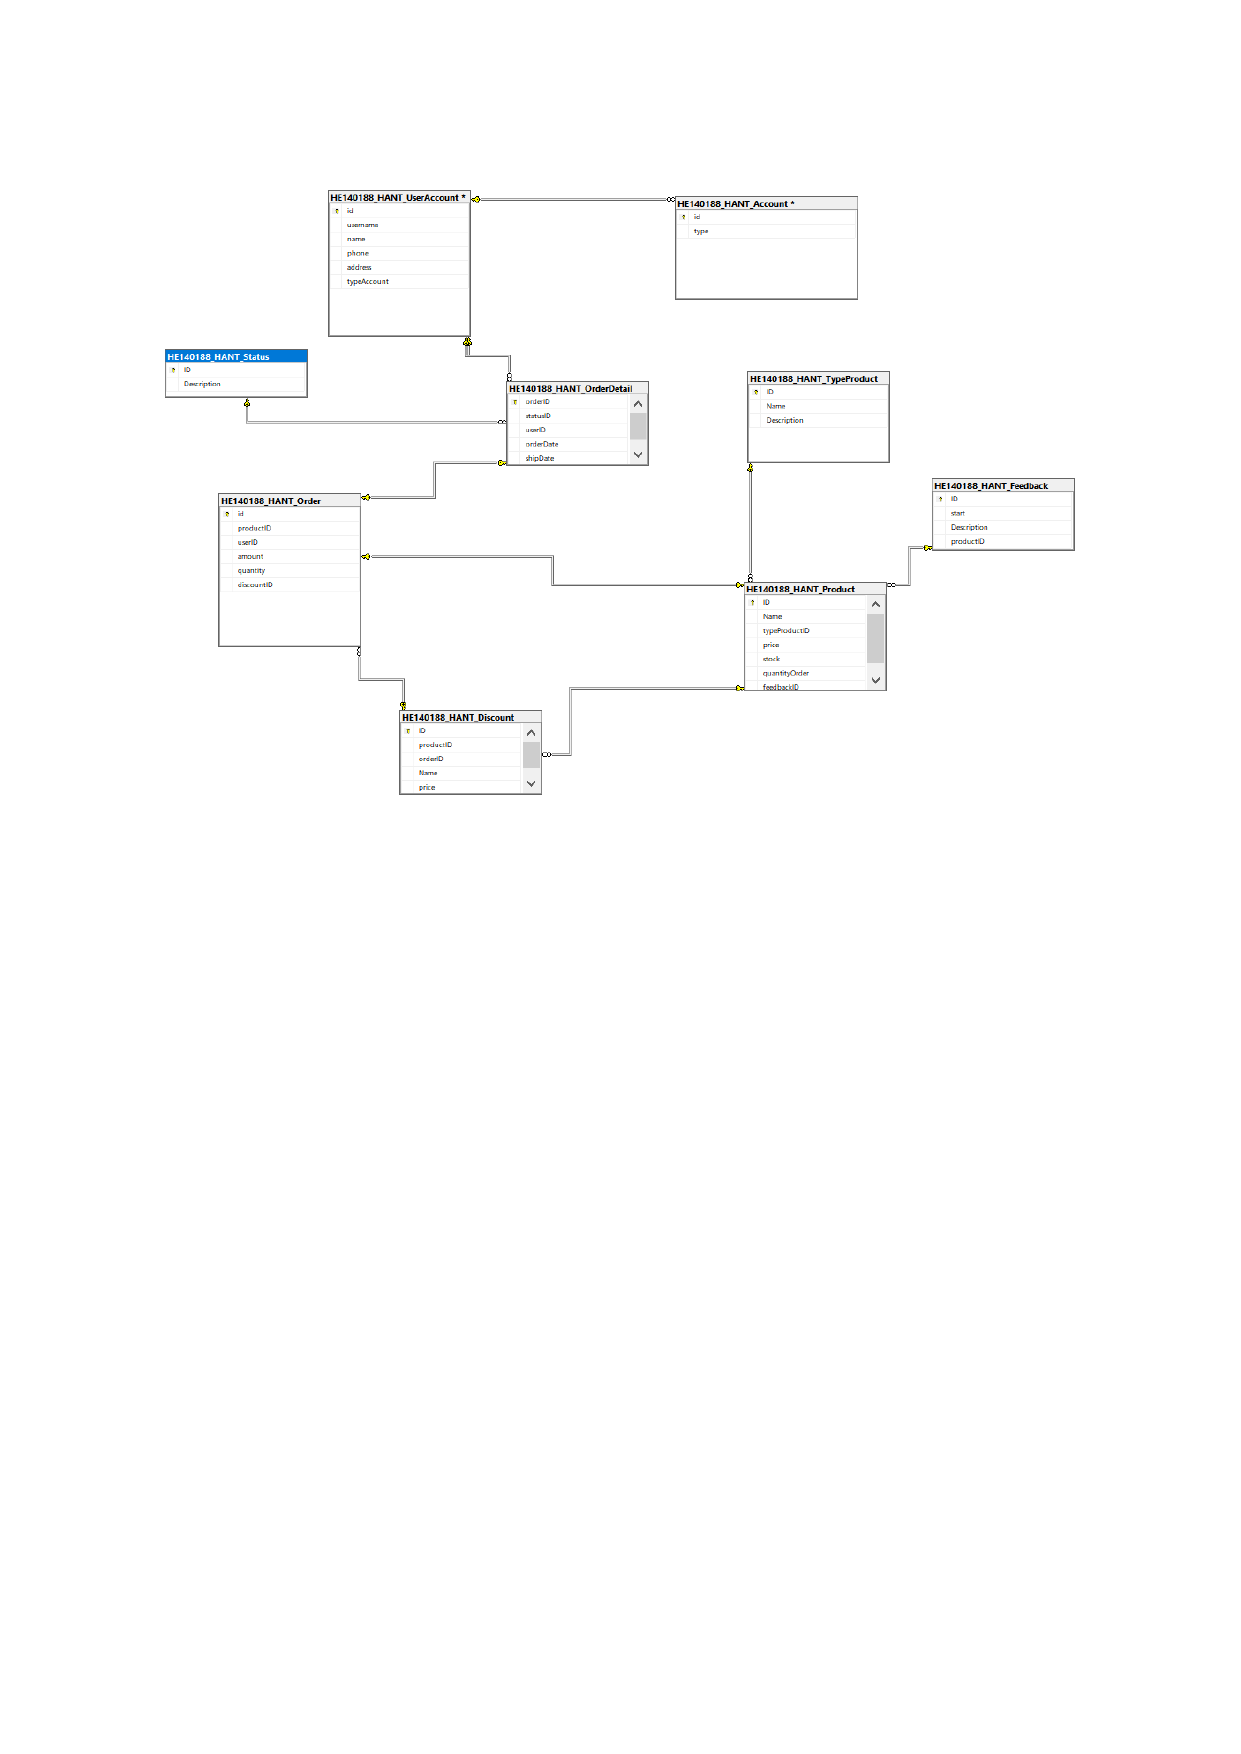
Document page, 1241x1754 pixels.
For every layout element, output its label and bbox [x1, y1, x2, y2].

picture [150, 150, 1091, 836]
